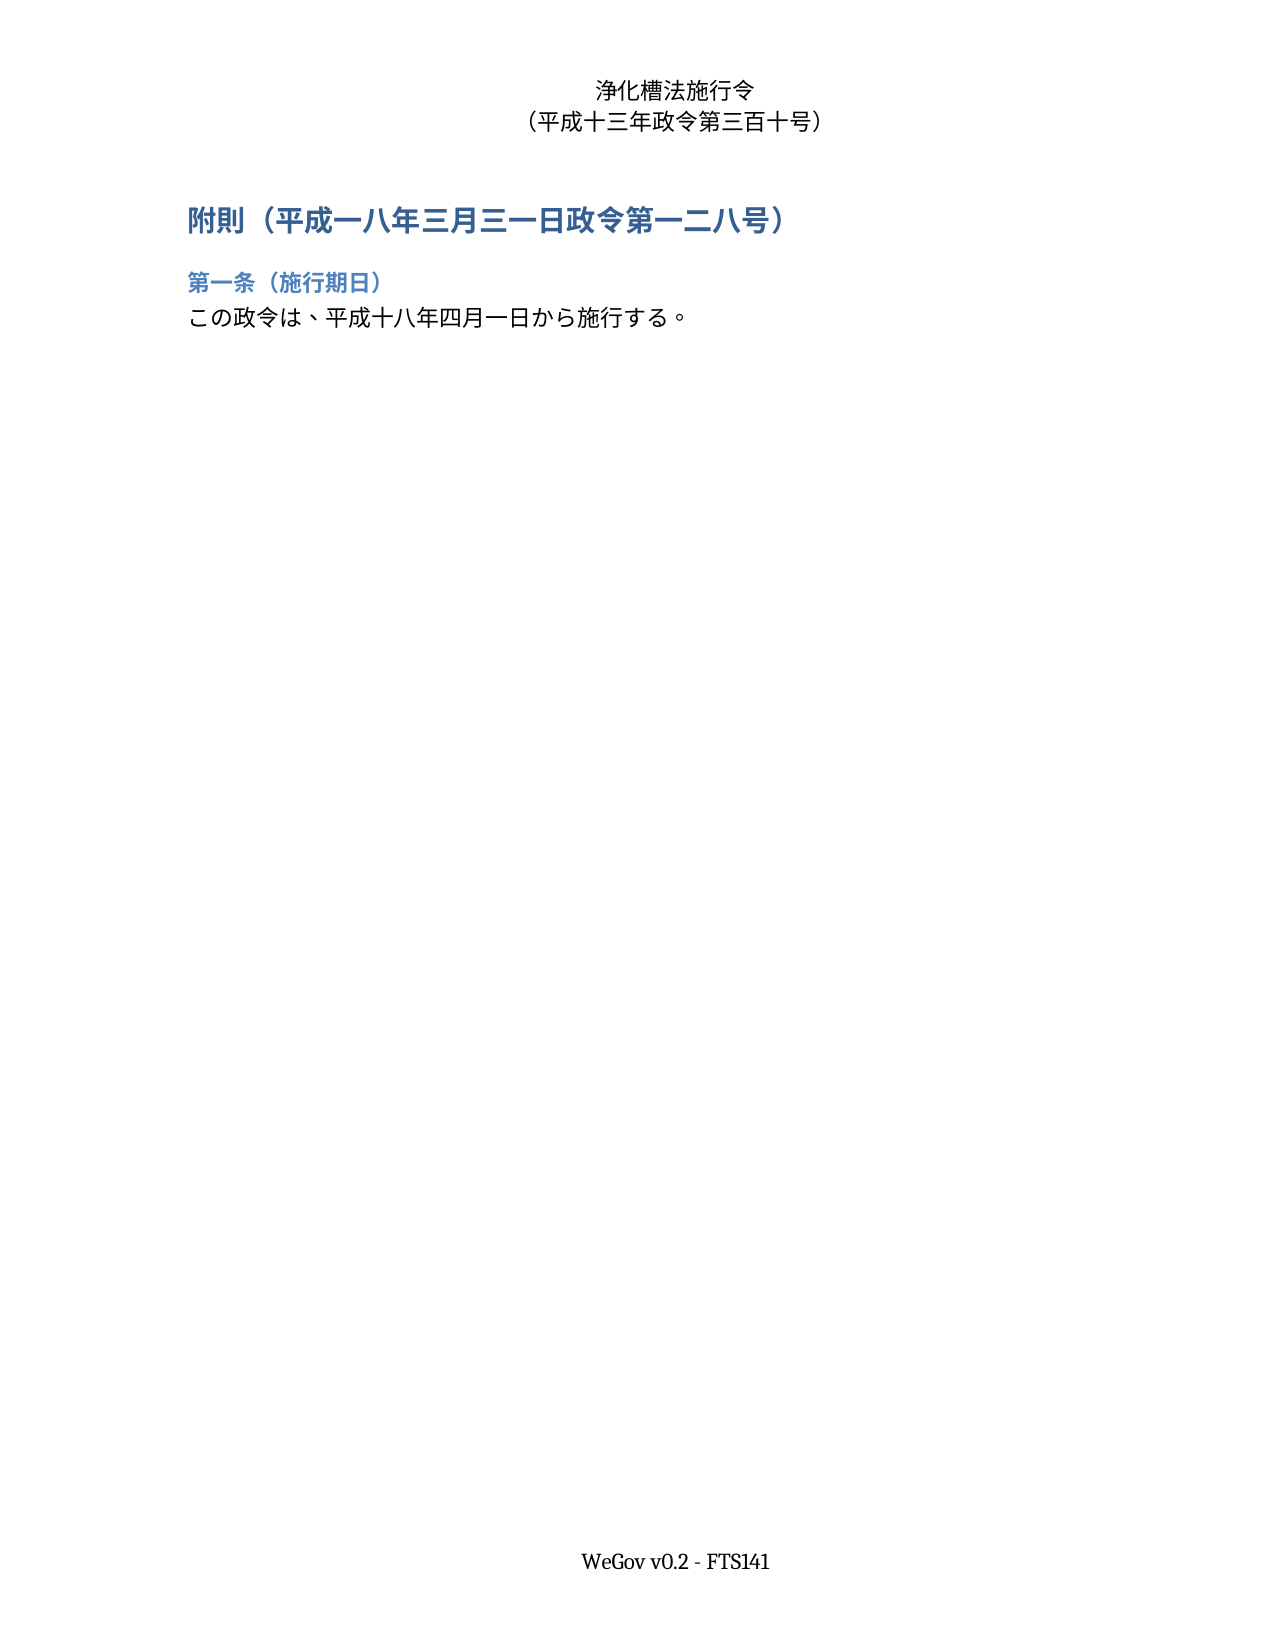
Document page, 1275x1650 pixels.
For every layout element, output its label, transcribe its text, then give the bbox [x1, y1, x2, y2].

subtitle 第一条（施行期日） [187, 266, 1087, 298]
text この政令は、平成十八年四月一日から施行する。 [187, 302, 1087, 334]
subtitle 附則（平成一八年三月三一日政令第一二八号） [187, 200, 1087, 240]
